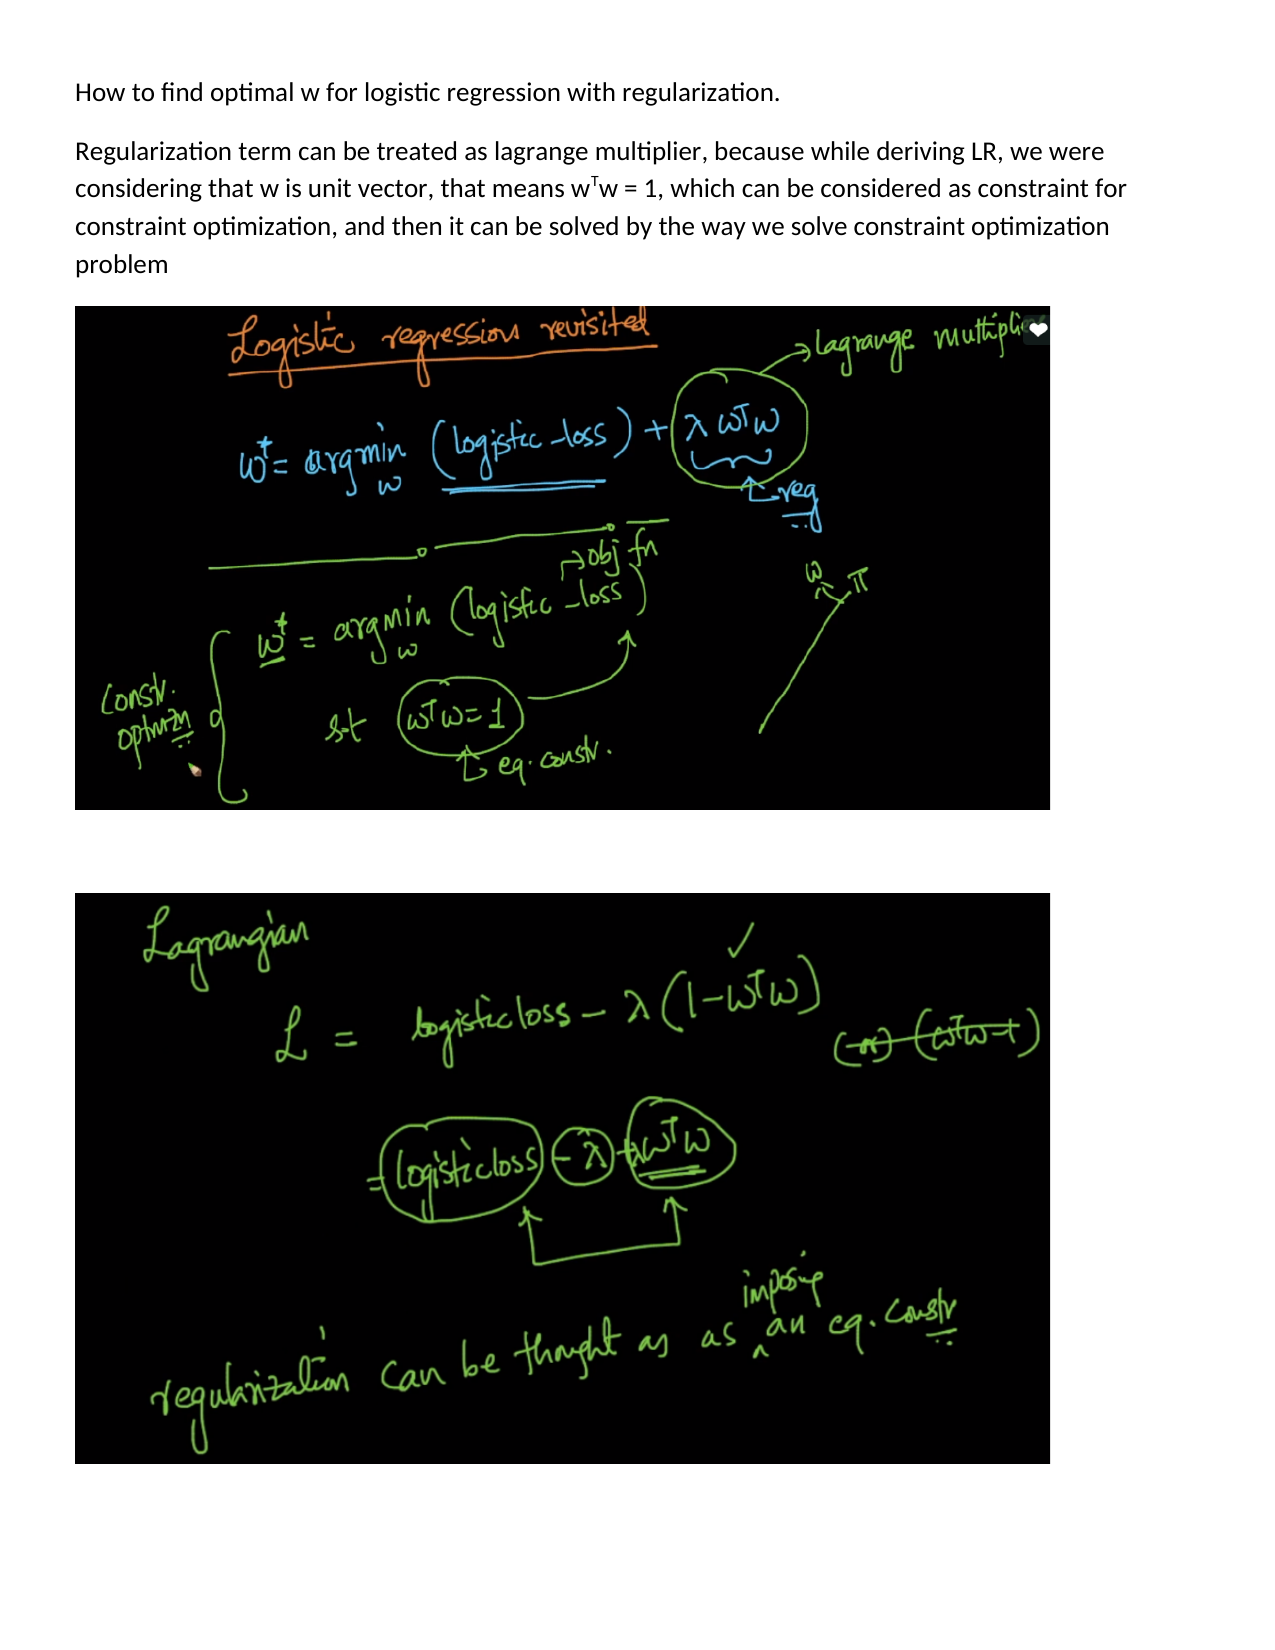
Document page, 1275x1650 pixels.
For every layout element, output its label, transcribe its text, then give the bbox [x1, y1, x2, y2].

text How to find optimal w for logistic regression with regularization. [75, 75, 1200, 108]
picture [75, 893, 1050, 1464]
picture [75, 306, 1050, 810]
text Regularization term can be treated as lagrange multiplier, because while deriving LR, we were considering that w is unit vector, that means wTw = 1, which can be considered as constraint for constraint optimization, and then it can be solved by the way we solve constraint optimization problem [75, 134, 1200, 281]
